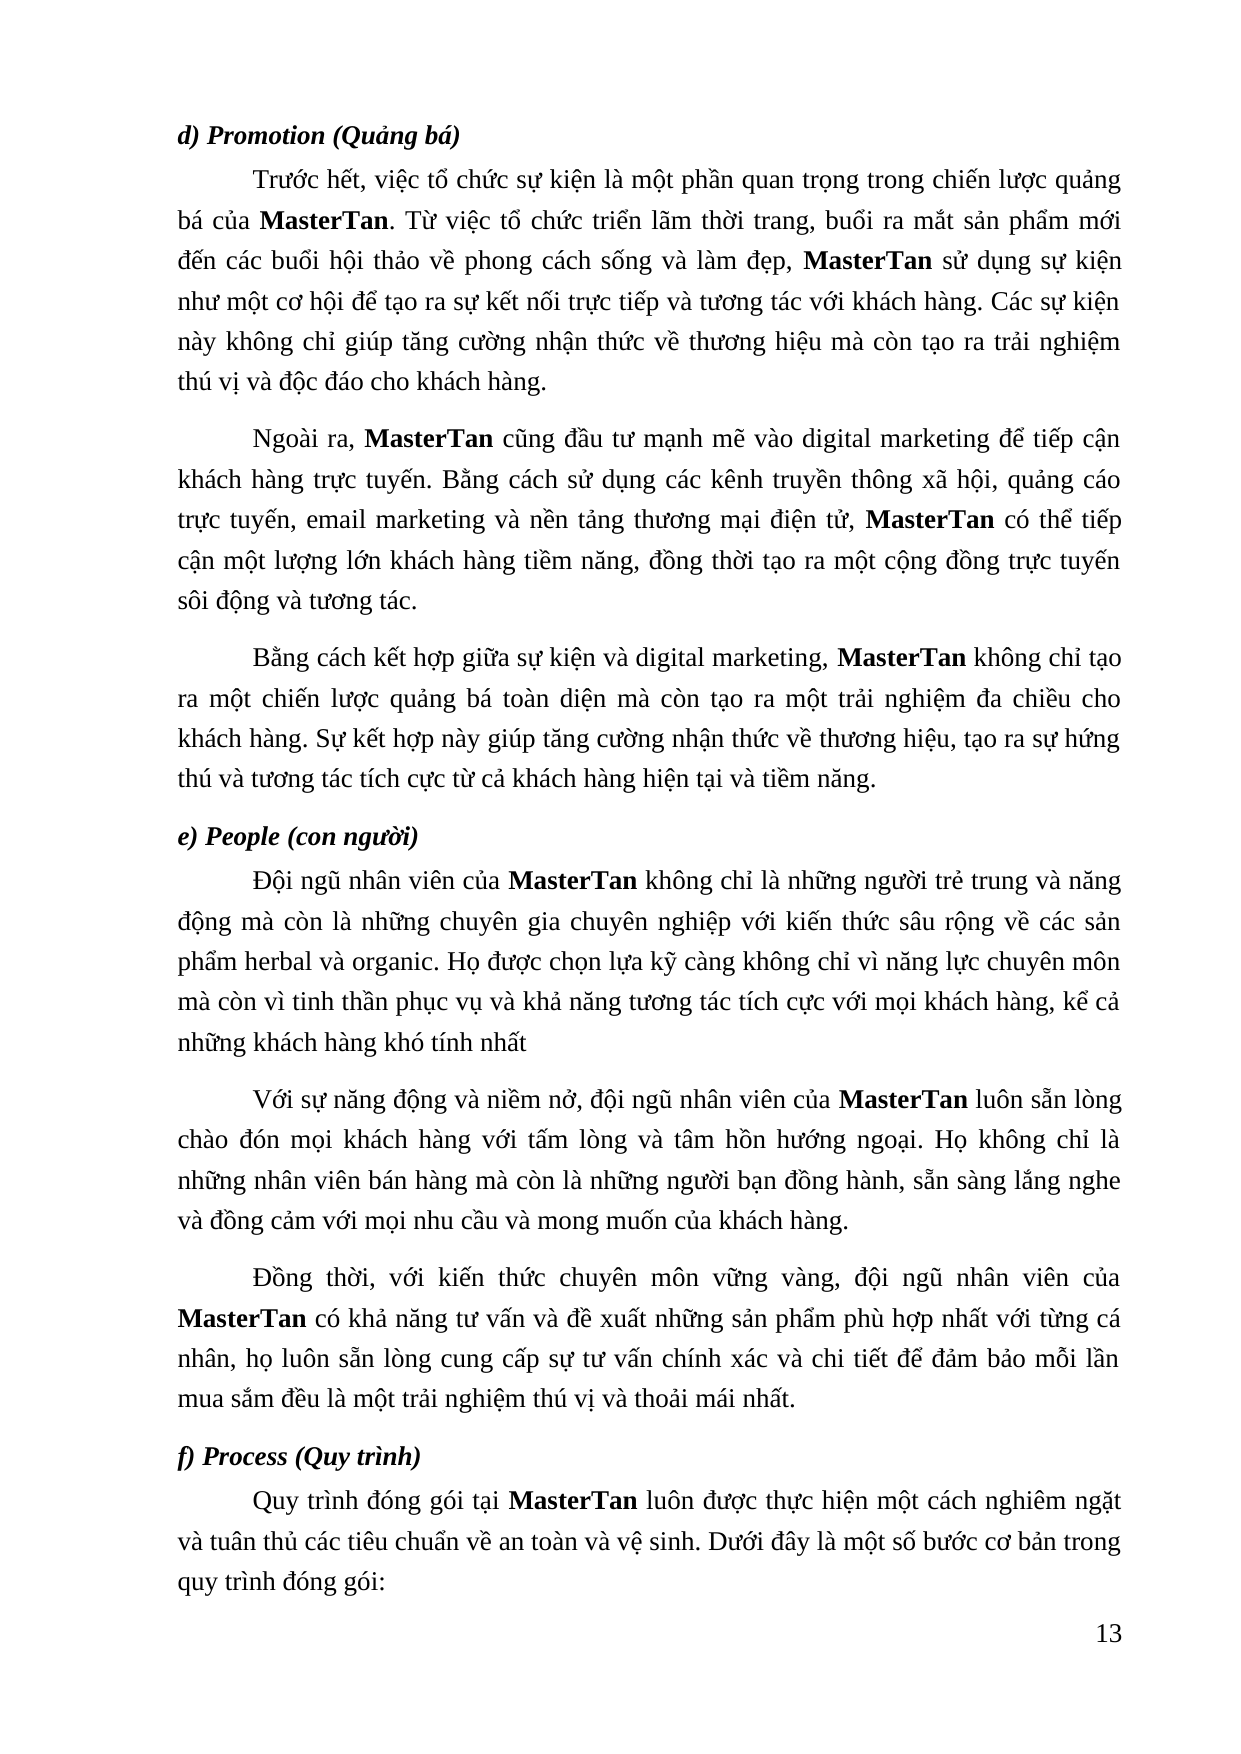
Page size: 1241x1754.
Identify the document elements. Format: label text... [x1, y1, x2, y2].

subtitle d) Promotion (Quảng bá) [177, 119, 1122, 150]
subtitle e) People (con người) [177, 819, 1122, 851]
text Ngoài ra, MasterTan cũng đầu tư mạnh mẽ vào digital marketing để tiếp cận khách hàng trực tuyến. Bằng cách sử dụng các kênh truyền thông xã hội, quảng cáo trực tuyến, email marketing và nền tảng thương mại điện tử, MasterTan có thể tiếp cận một lượng lớn khách hàng tiềm năng, đồng thời tạo ra một cộng đồng trực tuyến sôi động và tương tác. [177, 422, 1122, 615]
text Trước hết, việc tổ chức sự kiện là một phần quan trọng trong chiến lược quảng bá của MasterTan. Từ việc tổ chức triển lãm thời trang, buổi ra mắt sản phẩm mới đến các buổi hội thảo về phong cách sống và làm đẹp, MasterTan sử dụng sự kiện như một cơ hội để tạo ra sự kết nối trực tiếp và tương tác với khách hàng. Các sự kiện này không chỉ giúp tăng cường nhận thức về thương hiệu mà còn tạo ra trải nghiệm thú vị và độc đáo cho khách hàng. [177, 163, 1122, 397]
text Với sự năng động và niềm nở, đội ngũ nhân viên của MasterTan luôn sẵn lòng chào đón mọi khách hàng với tấm lòng và tâm hồn hướng ngoại. Họ không chỉ là những nhân viên bán hàng mà còn là những người bạn đồng hành, sẵn sàng lắng nghe và đồng cảm với mọi nhu cầu và mong muốn của khách hàng. [177, 1083, 1122, 1235]
text Quy trình đóng gói tại MasterTan luôn được thực hiện một cách nghiêm ngặt và tuân thủ các tiêu chuẩn về an toàn và vệ sinh. Dưới đây là một số bước cơ bản trong quy trình đóng gói: [177, 1484, 1122, 1596]
subtitle f) Process (Quy trình) [177, 1439, 1122, 1471]
text Bằng cách kết hợp giữa sự kiện và digital marketing, MasterTan không chỉ tạo ra một chiến lược quảng bá toàn diện mà còn tạo ra một trải nghiệm đa chiều cho khách hàng. Sự kết hợp này giúp tăng cường nhận thức về thương hiệu, tạo ra sự hứng thú và tương tác tích cực từ cả khách hàng hiện tại và tiềm năng. [177, 641, 1122, 794]
text Đồng thời, với kiến thức chuyên môn vững vàng, đội ngũ nhân viên của MasterTan có khả năng tư vấn và đề xuất những sản phẩm phù hợp nhất với từng cá nhân, họ luôn sẵn lòng cung cấp sự tư vấn chính xác và chi tiết để đảm bảo mỗi lần mua sắm đều là một trải nghiệm thú vị và thoải mái nhất. [177, 1261, 1122, 1414]
text Đội ngũ nhân viên của MasterTan không chỉ là những người trẻ trung và năng động mà còn là những chuyên gia chuyên nghiệp với kiến thức sâu rộng về các sản phẩm herbal và organic. Họ được chọn lựa kỹ càng không chỉ vì năng lực chuyên môn mà còn vì tinh thần phục vụ và khả năng tương tác tích cực với mọi khách hàng, kể cả những khách hàng khó tính nhất [177, 864, 1122, 1057]
